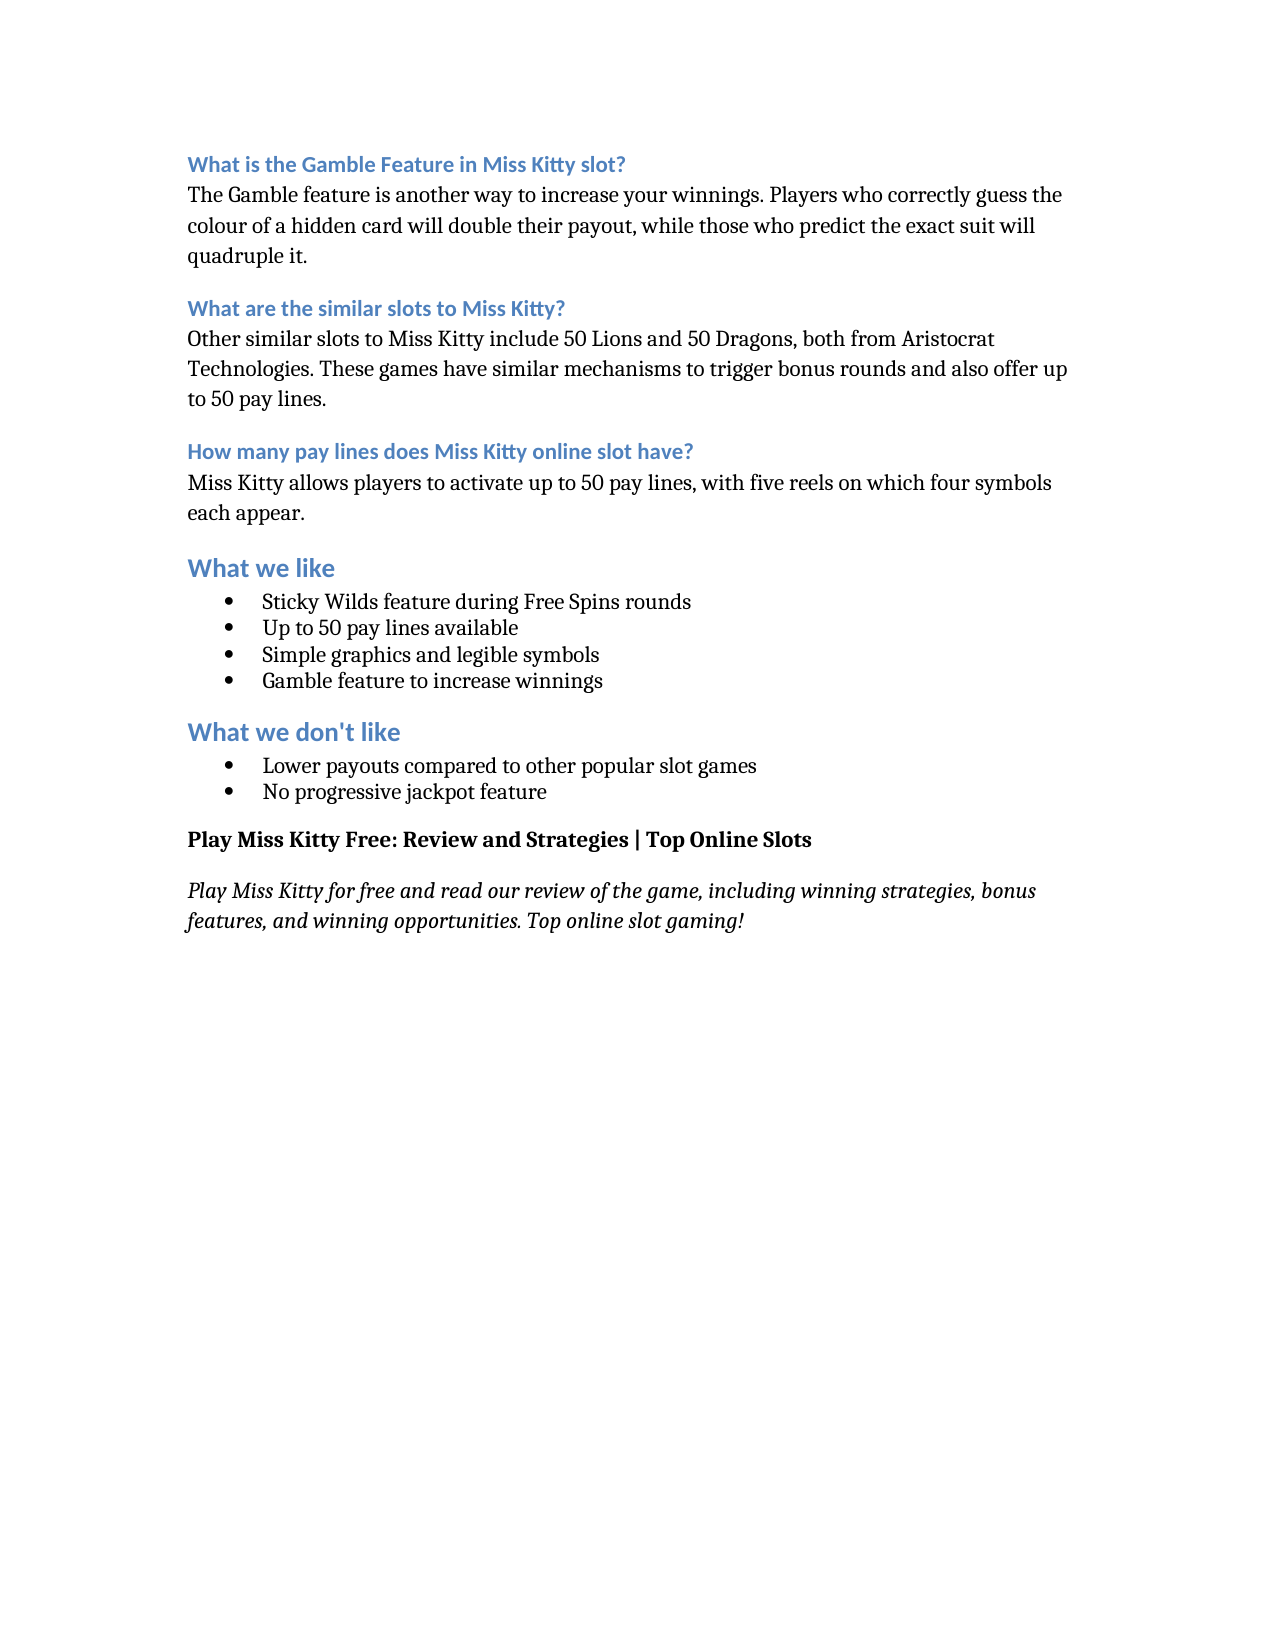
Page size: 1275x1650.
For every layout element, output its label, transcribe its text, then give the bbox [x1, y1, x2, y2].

text Play Miss Kitty Free: Review and Strategies | Top Online Slots [187, 826, 1087, 853]
list Gamble feature to increase winnings [225, 668, 1087, 694]
subtitle What we like [187, 551, 1087, 584]
subtitle What are the similar slots to Miss Kitty? [187, 294, 1087, 322]
list No progressive jackpot feature [225, 779, 1087, 806]
list Simple graphics and legible symbols [225, 641, 1087, 668]
text Miss Kitty allows players to activate up to 50 pay lines, with five reels on which four symbols each appear. [187, 469, 1087, 526]
subtitle How many pay lines does Miss Kitty online slot have? [187, 437, 1087, 465]
text Play Miss Kitty for free and read our review of the game, including winning strategies, bonus features, and winning opportunities. Top online slot gaming! [187, 877, 1087, 934]
subtitle What is the Gamble Feature in Miss Kitty slot? [187, 150, 1087, 178]
list Lower payouts compared to other popular slot games [225, 753, 1087, 779]
subtitle What we don't like [187, 715, 1087, 748]
text Other similar slots to Miss Kitty include 50 Lions and 50 Dragons, both from Aristocrat Technologies. These games have similar mechanisms to trigger bonus rounds and also offer up to 50 pay lines. [187, 326, 1087, 413]
list Up to 50 pay lines available [225, 615, 1087, 641]
text The Gamble feature is another way to increase your winnings. Players who correctly guess the colour of a hidden card will double their payout, while those who predict the exact suit will quadruple it. [187, 182, 1087, 269]
list Sticky Wilds feature during Free Spins rounds [225, 589, 1087, 615]
